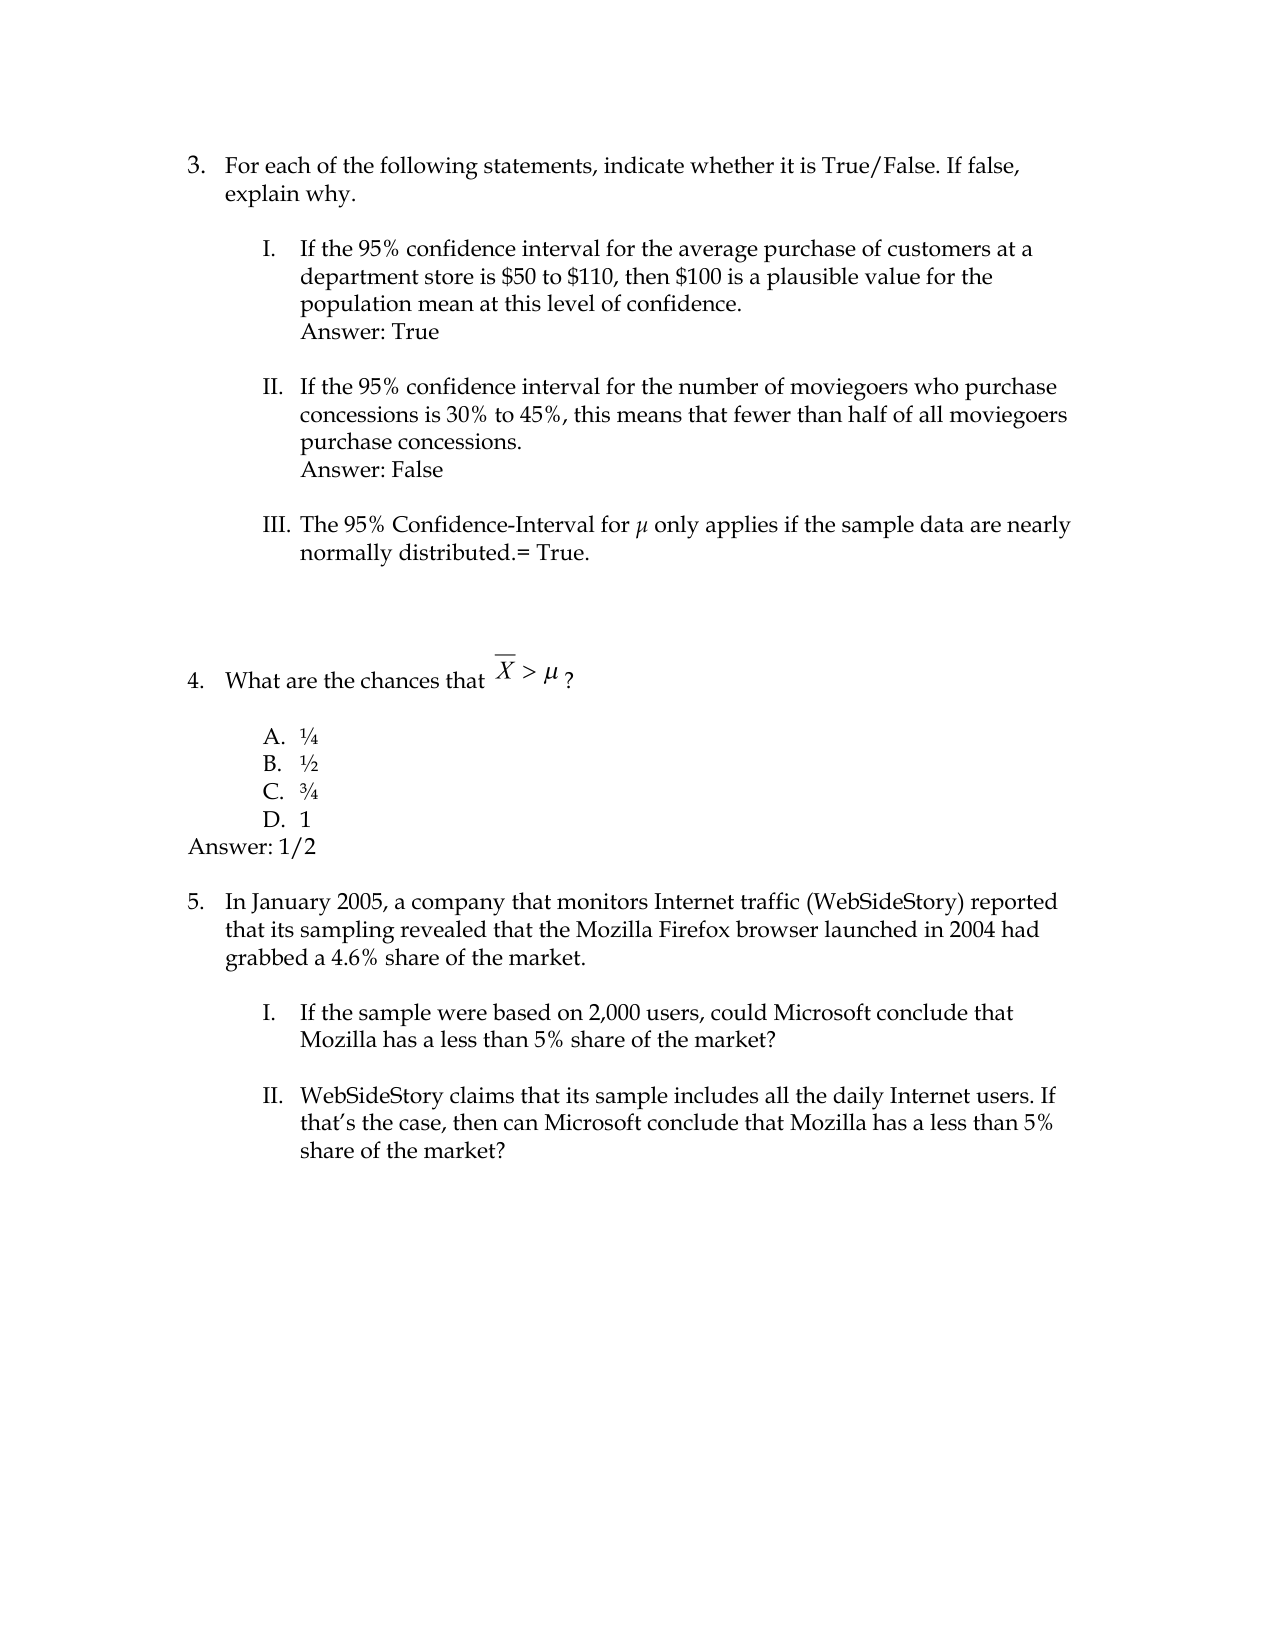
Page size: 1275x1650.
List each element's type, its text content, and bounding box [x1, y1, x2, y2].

list If the 95% confidence interval for the average purchase of customers at a department store is $50 to $110, then $100 is a plausible value for the population mean at this level of confidence. [262, 235, 1087, 318]
text Answer: 1/2 [187, 833, 1087, 861]
picture [491, 649, 564, 689]
list For each of the following statements, indicate whether it is True/False. If false, explain why. [187, 150, 1087, 208]
text Answer: False [300, 456, 1087, 484]
list WebSideStory claims that its sample includes all the daily Internet users. If that’s the case, then can Microsoft conclude that Mozilla has a less than 5% share of the market? [262, 1082, 1087, 1165]
list ¼ [262, 723, 1087, 751]
list ½ [262, 751, 1087, 778]
list If the sample were based on 2,000 users, could Microsoft conclude that Mozilla has a less than 5% share of the market? [262, 999, 1087, 1054]
list 1 [262, 806, 1087, 833]
list In January 2005, a company that monitors Internet traffic (WebSideStory) reported that its sampling revealed that the Mozilla Firefox browser launched in 2004 had grabbed a 4.6% share of the market. [187, 889, 1087, 971]
list The 95% Confidence-Interval for μ only applies if the sample data are nearly normally distributed.= True. [262, 511, 1087, 567]
text Answer: True [300, 318, 1087, 346]
list What are the chances that ? [187, 649, 1087, 695]
list ¾ [262, 778, 1087, 806]
list If the 95% confidence interval for the number of moviegoers who purchase concessions is 30% to 45%, this means that fewer than half of all moviegoers purchase concessions. [262, 373, 1087, 456]
